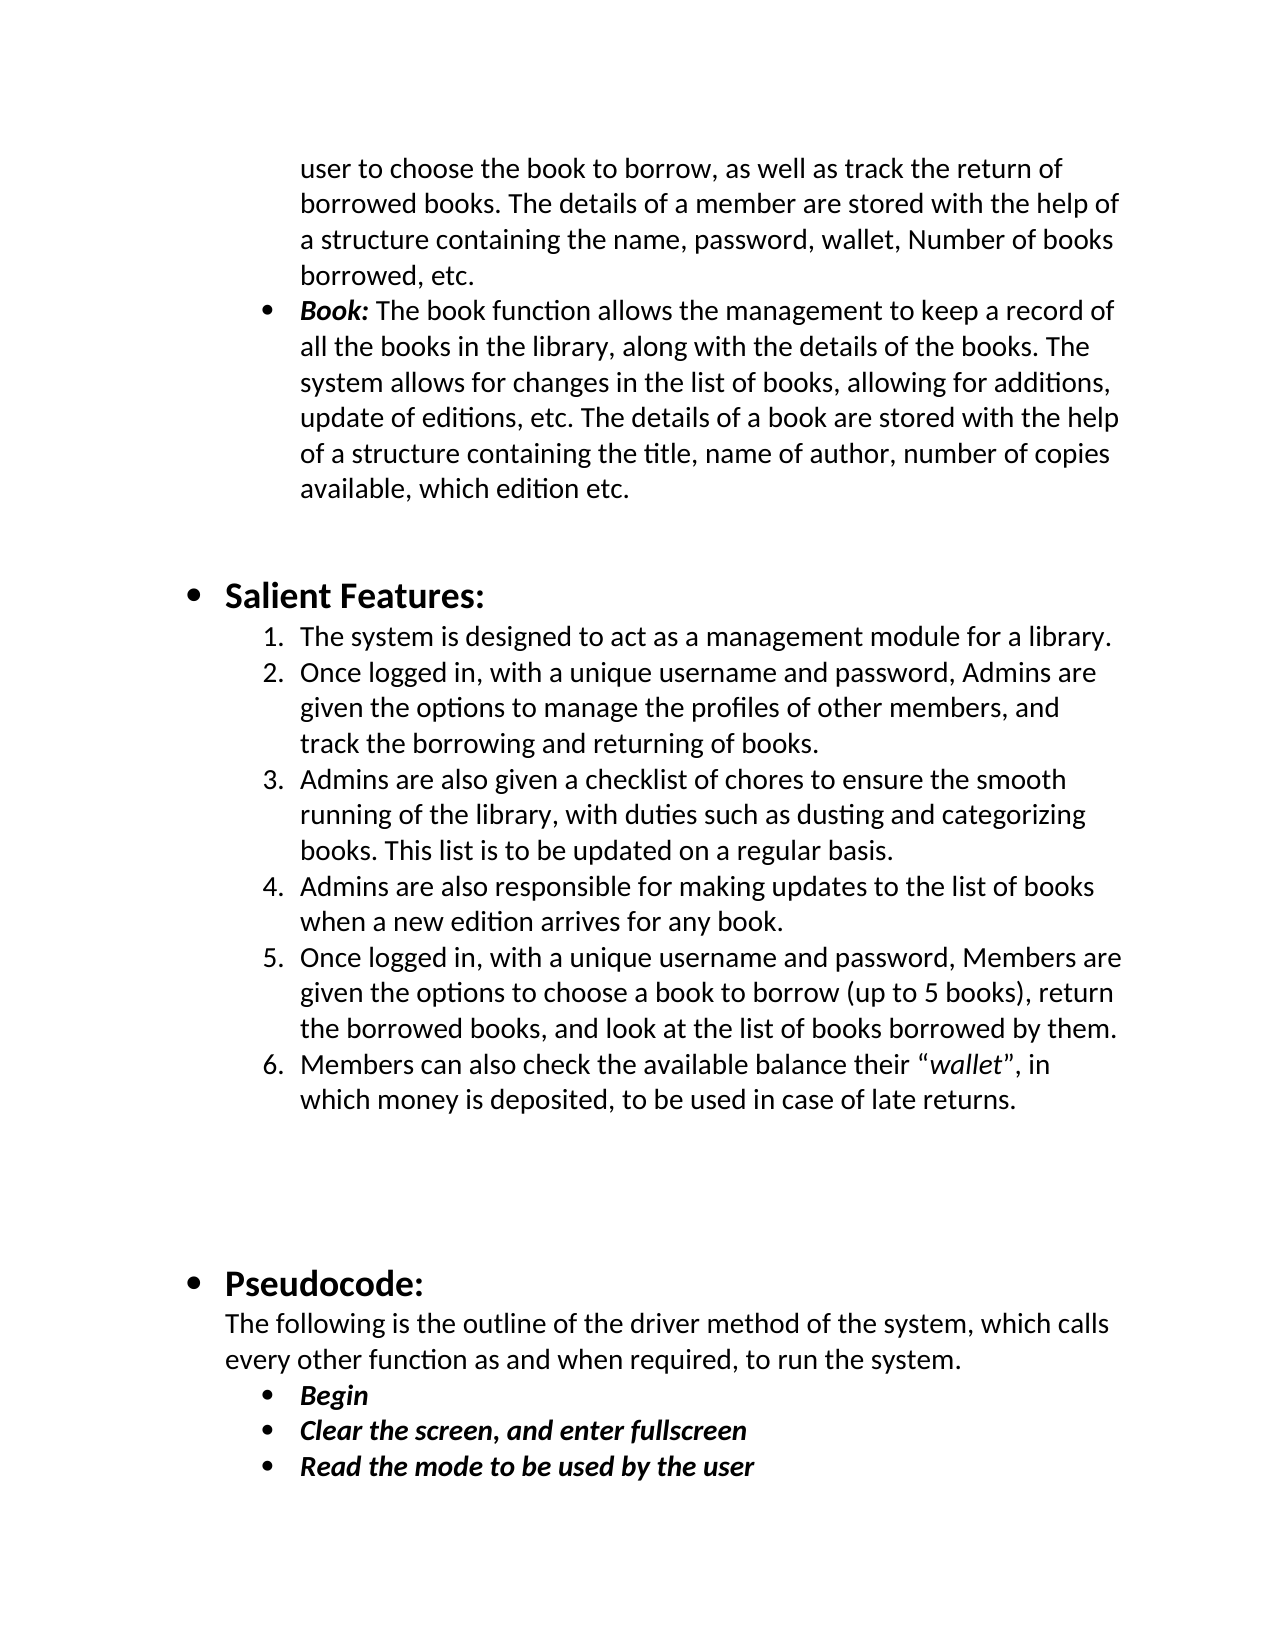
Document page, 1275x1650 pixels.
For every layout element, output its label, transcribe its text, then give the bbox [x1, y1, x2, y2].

list The system is designed to act as a management module for a library. [262, 618, 1125, 654]
list Book: The book function allows the management to keep a record of all the books in the library, along with the details of the books. The system allows for changes in the list of books, allowing for additions, update of editions, etc. The details of a book are stored with the help of a structure containing the title, name of author, number of copies available, which edition etc. [262, 292, 1125, 506]
list Clear the screen, and enter fullscreen [262, 1412, 1125, 1448]
list Salient Features: [187, 572, 1125, 618]
list Pseudocode: [187, 1259, 1125, 1305]
list Members can also check the available balance their “wallet”, in which money is deposited, to be used in case of late returns. [262, 1046, 1125, 1117]
list Admins are also given a checklist of chores to ensure the smooth running of the library, with duties such as dusting and categorizing books. This list is to be updated on a regular basis. [262, 761, 1125, 868]
list Admins are also responsible for making updates to the list of books when a new edition arrives for any book. [262, 868, 1125, 939]
list Once logged in, with a unique username and password, Admins are given the options to manage the profiles of other members, and track the borrowing and returning of books. [262, 654, 1125, 761]
list Begin [262, 1377, 1125, 1412]
list Read the mode to be used by the user [262, 1448, 1125, 1483]
list Once logged in, with a unique username and password, Members are given the options to choose a book to borrow (up to 5 books), return the borrowed books, and look at the list of books borrowed by them. [262, 939, 1125, 1046]
list The following is the outline of the driver method of the system, which calls every other function as and when required, to run the system. [225, 1305, 1125, 1377]
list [262, 150, 1125, 292]
